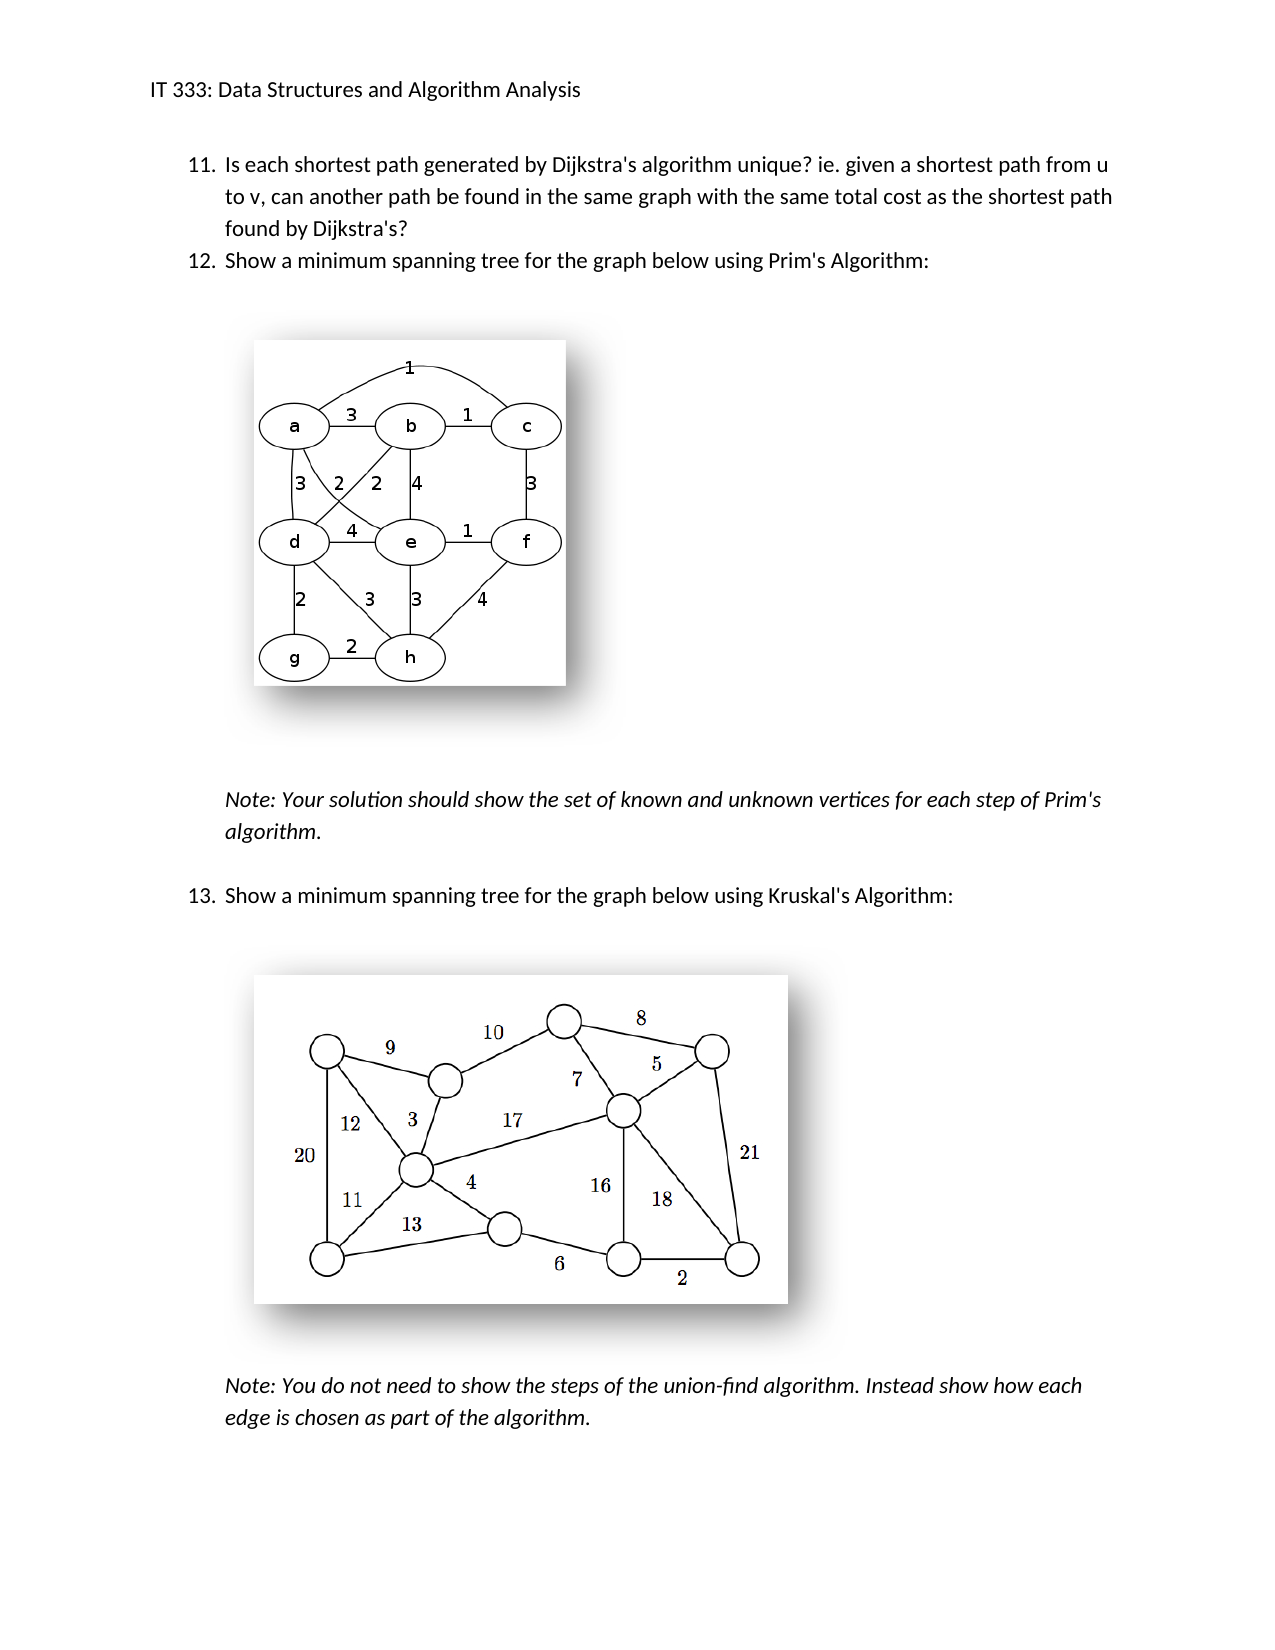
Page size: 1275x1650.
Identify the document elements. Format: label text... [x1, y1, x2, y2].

list Note: Your solution should show the set of known and unknown vertices for each step of Prim's algorithm. [225, 785, 1125, 845]
picture [254, 975, 788, 1304]
list Show a minimum spanning tree for the graph below using Prim's Algorithm: [187, 247, 1125, 274]
list Show a minimum spanning tree for the graph below using Kruskal's Algorithm: [187, 882, 1125, 909]
list Note: You do not need to show the steps of the union-find algorithm. Instead show how each edge is chosen as part of the algorithm. [225, 1371, 1125, 1431]
picture [254, 340, 566, 686]
list Is each shortest path generated by Dijkstra's algorithm unique? ie. given a shortest path from u to v, can another path be found in the same graph with the same total cost as the shortest path found by Dijkstra's? [187, 150, 1125, 242]
